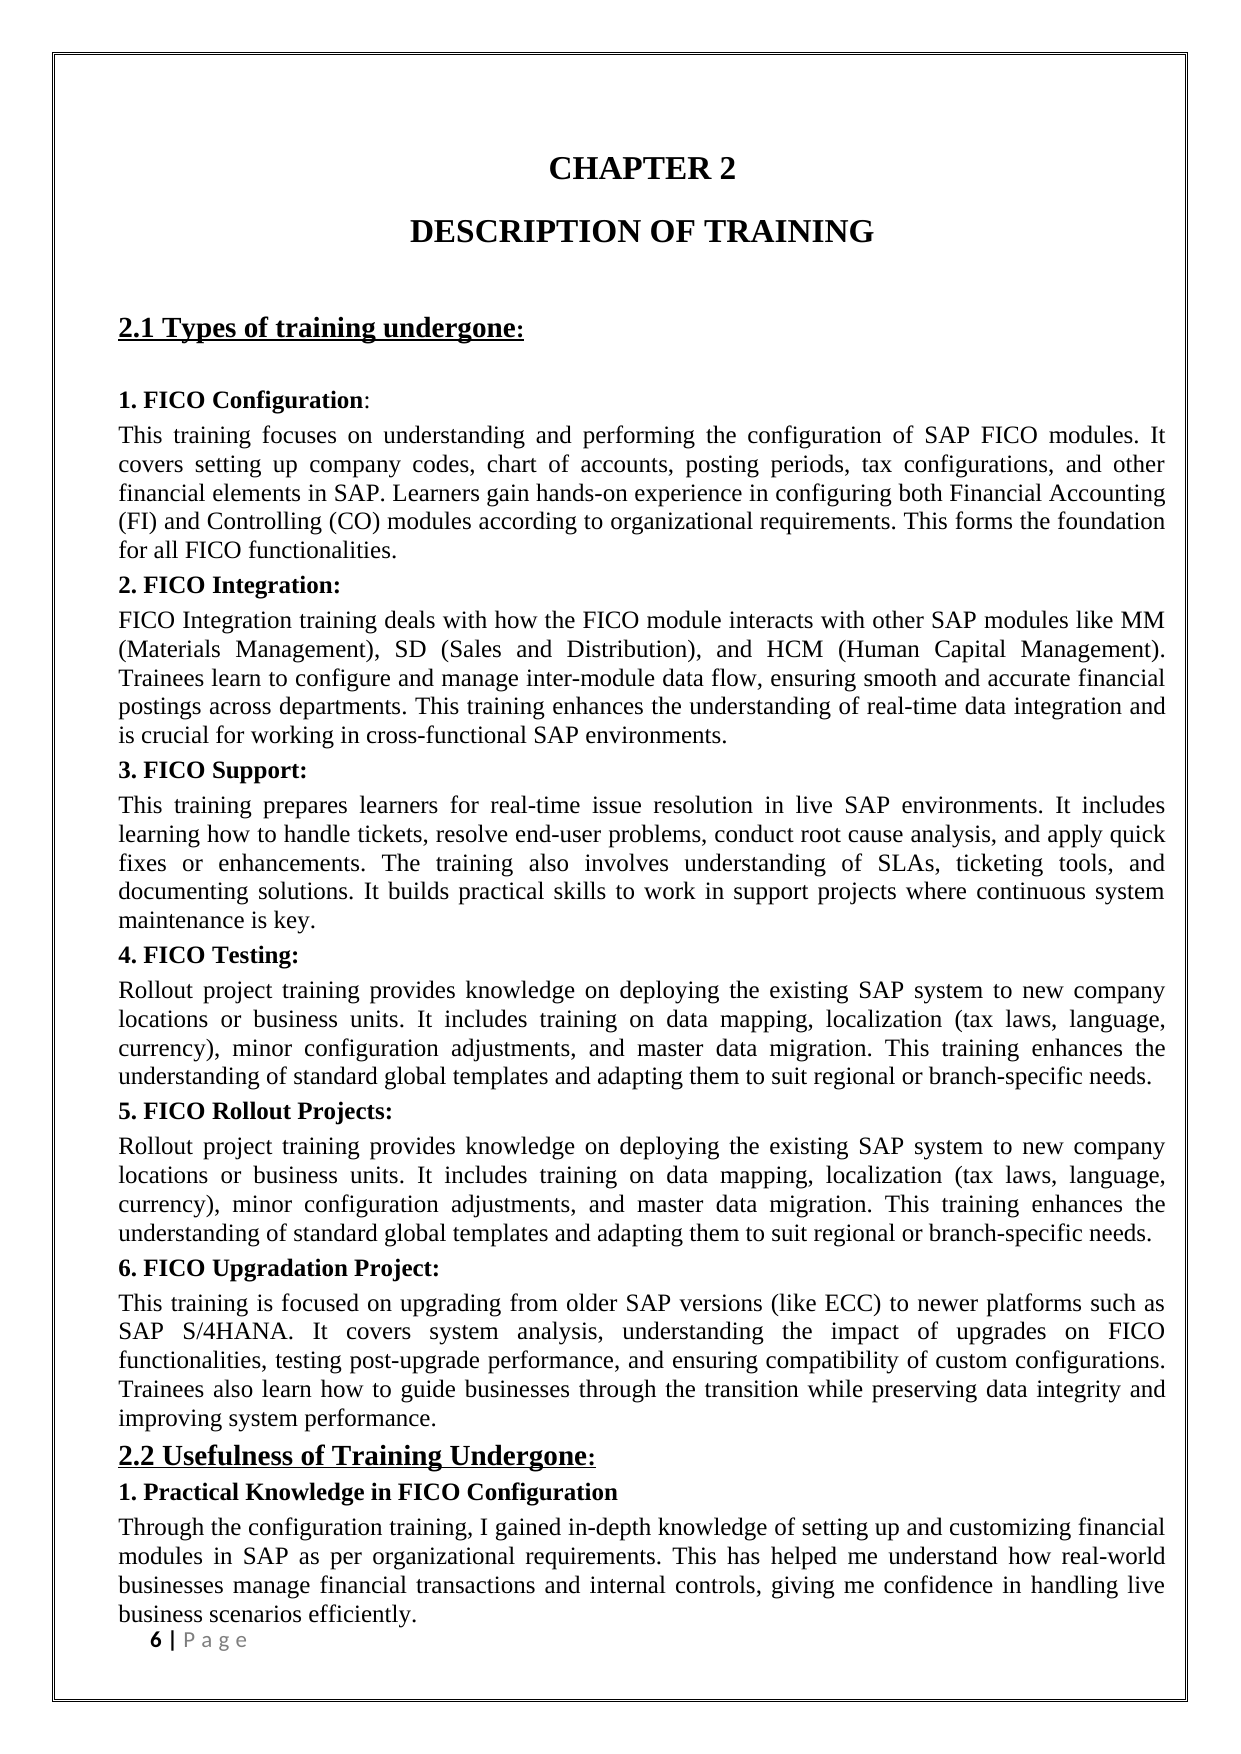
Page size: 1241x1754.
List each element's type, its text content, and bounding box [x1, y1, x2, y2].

subtitle 3. FICO Support: [118, 755, 1166, 784]
subtitle 1. Practical Knowledge in FICO Configuration [118, 1477, 1166, 1506]
subtitle 2. FICO Integration: [118, 570, 1166, 599]
subtitle 5. FICO Rollout Projects: [118, 1096, 1166, 1125]
subtitle 2.2 Usefulness of Training Undergone: [118, 1438, 1166, 1471]
subtitle 6. FICO Upgradation Project: [118, 1253, 1166, 1281]
subtitle This training focuses on understanding and performing the configuration of SAP FICO modules. It covers setting up company codes, chart of accounts, posting periods, tax configurations, and other financial elements in SAP. Learners gain hands-on experience in configuring both Financial Accounting (FI) and Controlling (CO) modules according to organizational requirements. This forms the foundation for all FICO functionalities. [118, 420, 1166, 564]
subtitle 1. FICO Configuration: [118, 385, 1166, 414]
subtitle FICO Integration training deals with how the FICO module interacts with other SAP modules like MM (Materials Management), SD (Sales and Distribution), and HCM (Human Capital Management). Trainees learn to configure and manage inter-module data flow, ensuring smooth and accurate financial postings across departments. This training enhances the understanding of real-time data integration and is crucial for working in cross-functional SAP environments. [118, 605, 1166, 749]
subtitle 2.1 Types of training undergone: [118, 310, 1166, 344]
subtitle Rollout project training provides knowledge on deploying the existing SAP system to new company locations or business units. It includes training on data mapping, localization (tax laws, language, currency), minor configuration adjustments, and master data migration. This training enhances the understanding of standard global templates and adapting them to suit regional or branch-specific needs. [118, 975, 1166, 1090]
subtitle This training is focused on upgrading from older SAP versions (like ECC) to newer platforms such as SAP S/4HANA. It covers system analysis, understanding the impact of upgrades on FICO functionalities, testing post-upgrade performance, and ensuring compatibility of custom configurations. Trainees also learn how to guide businesses through the transition while preserving data integrity and improving system performance. [118, 1288, 1166, 1431]
subtitle DESCRIPTION OF TRAINING [118, 212, 1166, 250]
subtitle CHAPTER 2 [118, 148, 1166, 186]
subtitle This training prepares learners for real-time issue resolution in live SAP environments. It includes learning how to handle tickets, resolve end-user problems, conduct root cause analysis, and apply quick fixes or enhancements. The training also involves understanding of SLAs, ticketing tools, and documenting solutions. It builds practical skills to work in support projects where continuous system maintenance is key. [118, 790, 1166, 934]
subtitle Rollout project training provides knowledge on deploying the existing SAP system to new company locations or business units. It includes training on data mapping, localization (tax laws, language, currency), minor configuration adjustments, and master data migration. This training enhances the understanding of standard global templates and adapting them to suit regional or branch-specific needs. [118, 1131, 1166, 1246]
subtitle 4. FICO Testing: [118, 940, 1166, 969]
subtitle Through the configuration training, I gained in-depth knowledge of setting up and customizing financial modules in SAP as per organizational requirements. This has helped me understand how real-world businesses manage financial transactions and internal controls, giving me confidence in handling live business scenarios efficiently. [118, 1512, 1166, 1627]
